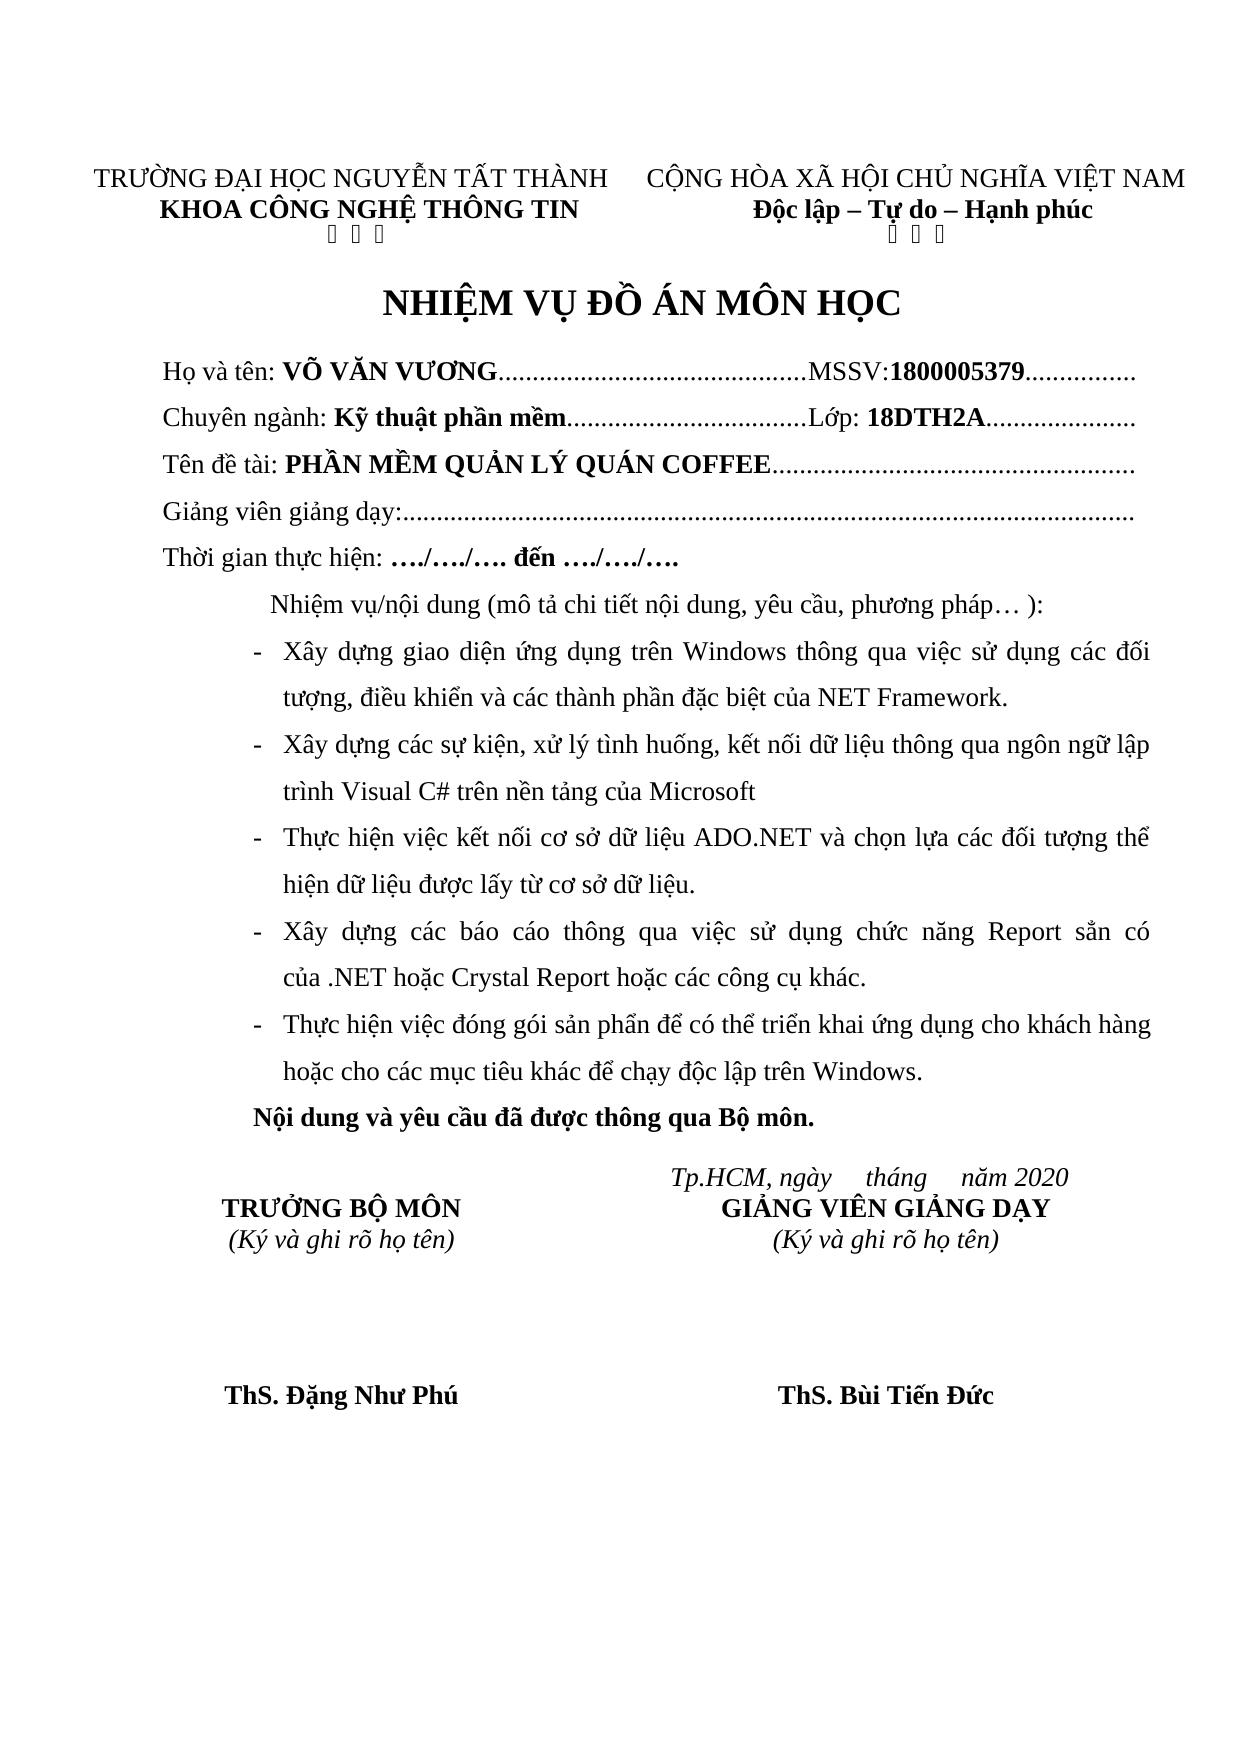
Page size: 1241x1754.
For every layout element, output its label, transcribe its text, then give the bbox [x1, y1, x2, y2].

table_header TRƯỜNG ĐẠI HỌC NGUYỄN TẤT THÀNH KHOA CÔNG NGHỆ THÔNG TIN [82, 163, 630, 249]
list Xây dựng các báo cáo thông qua việc sử dụng chức năng Report sẳn có của .NET hoặc Crystal Report hoặc các công cụ khác. [253, 915, 1152, 993]
text Họ và tên: VÕ VĂN VƯƠNG MSSV:1800005379 [133, 355, 1152, 386]
text NHIỆM VỤ ĐỒ ÁN MÔN HỌC [133, 281, 1152, 324]
text Nhiệm vụ/nội dung (mô tả chi tiết nội dung, yêu cầu, phương pháp… ): [162, 588, 1152, 619]
text Tp.HCM, ngày tháng năm 2020 [133, 1161, 1152, 1192]
list Thực hiện việc đóng gói sản phẩn để có thể triển khai ứng dụng cho khách hàng hoặc cho các mục tiêu khác để chạy độc lập trên Windows. [253, 1008, 1152, 1086]
text Giảng viên giảng dạy: [162, 495, 1152, 526]
table_header TRƯỞNG BỘ MÔN (Ký và ghi rõ họ tên) ThS. Đặng Như Phú [129, 1192, 554, 1441]
text Thời gian thực hiện: …./…./…. đến …./…./…. [162, 542, 1152, 573]
table_header GIẢNG VIÊN GIẢNG DẠY (Ký và ghi rõ họ tên) ThS. Bùi Tiến Đức [554, 1192, 1156, 1441]
list Nội dung và yêu cầu đã được thông qua Bộ môn. [253, 1102, 1152, 1133]
text Chuyên ngành: Kỹ thuật phần mềm Lớp: 18DTH2A [133, 402, 1152, 433]
list Xây dựng giao diện ứng dụng trên Windows thông qua việc sử dụng các đối tượng, điều khiển và các thành phần đặc biệt của NET Framework. [253, 635, 1152, 713]
list Xây dựng các sự kiện, xử lý tình huống, kết nối dữ liệu thông qua ngôn ngữ lập trình Visual C# trên nền tảng của Microsoft [253, 728, 1152, 806]
text Tên đề tài: PHẦN MỀM QUẢN LÝ QUÁN COFFEE [162, 448, 1152, 479]
table_header CỘNG HÒA XÃ HỘI CHỦ NGHĨA VIỆT NAM Độc lập – Tự do – Hạnh phúc [630, 163, 1203, 249]
list Thực hiện việc kết nối cơ sở dữ liệu ADO.NET và chọn lựa các đối tượng thể hiện dữ liệu được lấy từ cơ sở dữ liệu. [253, 822, 1152, 899]
